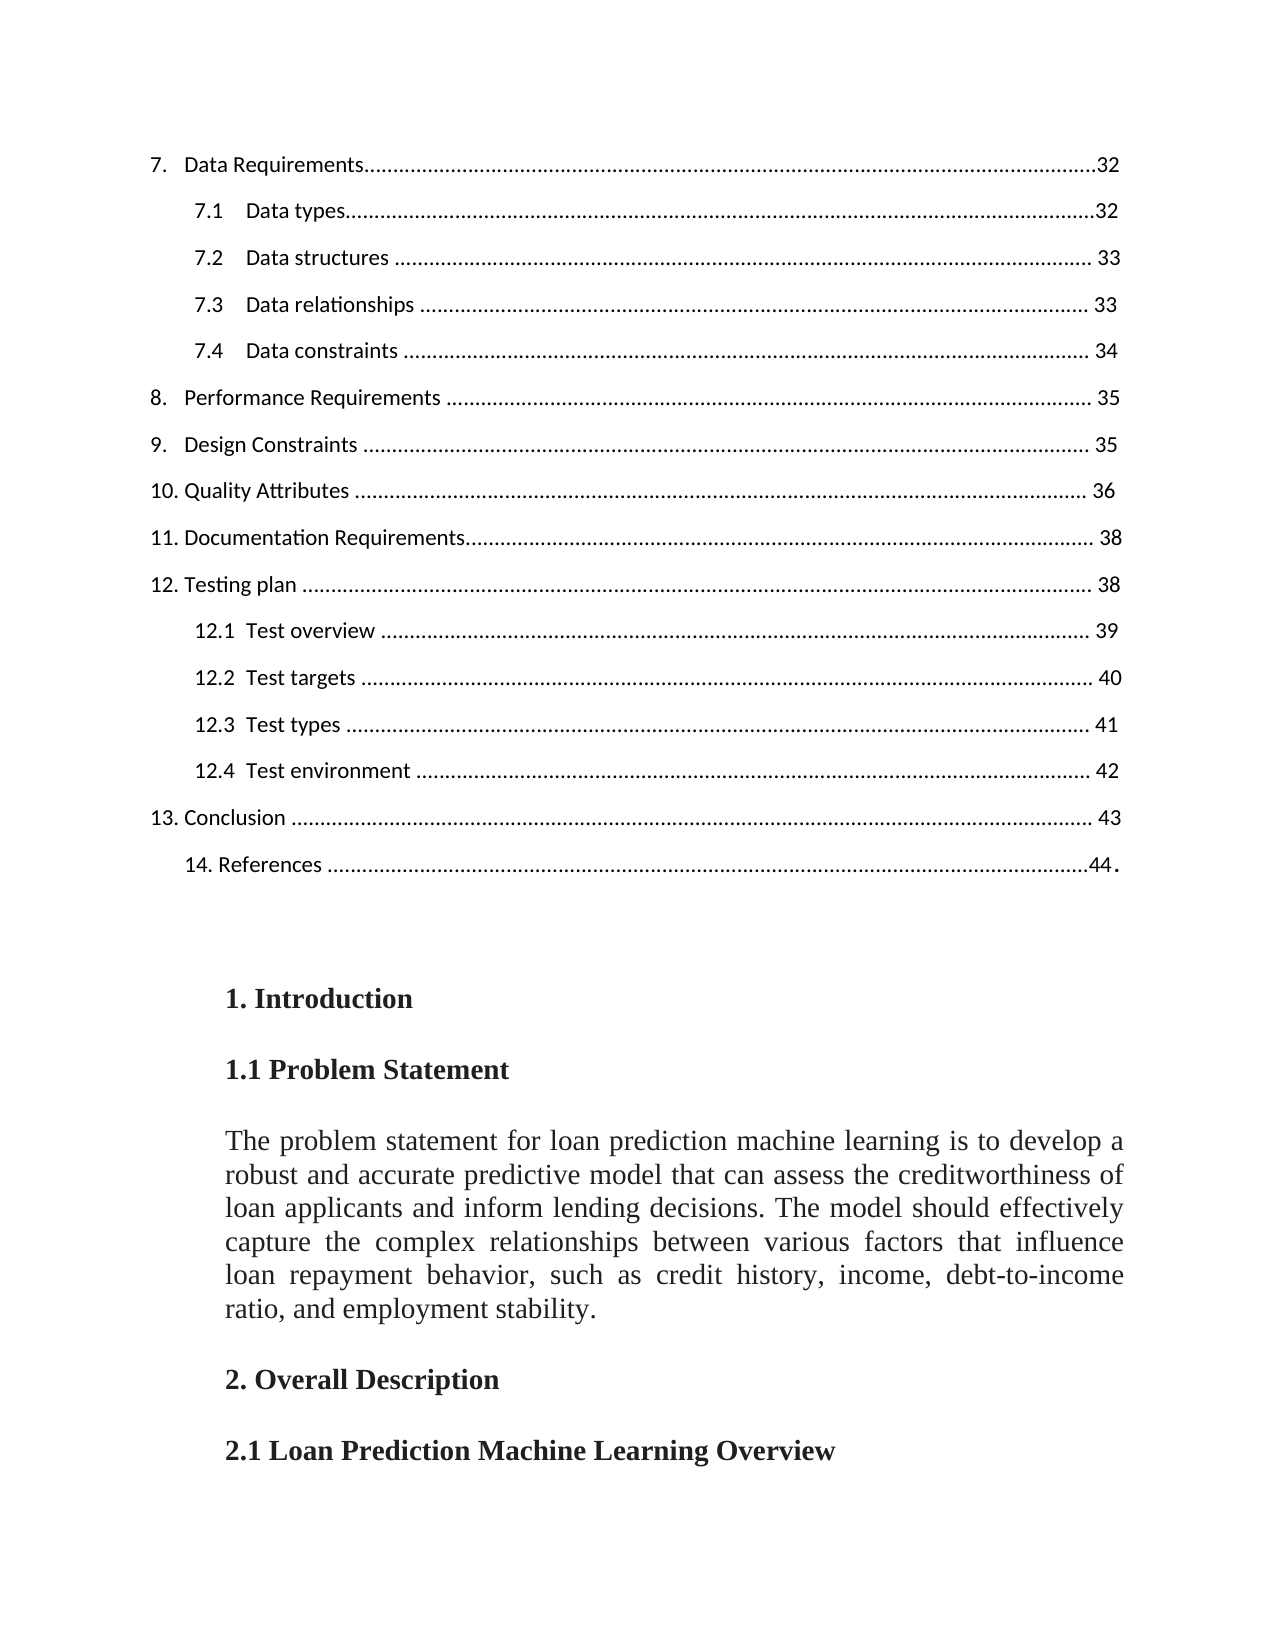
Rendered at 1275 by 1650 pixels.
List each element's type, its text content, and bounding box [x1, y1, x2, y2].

list Data structures ......................................................................................................................... 33 [194, 243, 1125, 271]
text 2.1 Loan Prediction Machine Learning Overview [225, 1433, 1125, 1467]
list Data types..................................................................................................................................32 [194, 197, 1125, 225]
list Conclusion ........................................................................................................................................... 43 14. References ....................................................................................................................................44. [150, 803, 1125, 925]
list Design Constraints .............................................................................................................................. 35 [150, 430, 1125, 458]
text The problem statement for loan prediction machine learning is to develop a robust and accurate predictive model that can assess the creditworthiness of loan applicants and inform lending decisions. The model should effectively capture the complex relationships between various factors that influence loan repayment behavior, such as credit history, income, debt-to-income ratio, and employment stability. [225, 1123, 1125, 1324]
list Data relationships .................................................................................................................... 33 [194, 290, 1125, 318]
list Test types ................................................................................................................................. 41 [194, 710, 1125, 738]
list Documentation Requirements............................................................................................................. 38 [150, 523, 1125, 551]
text 1. Introduction [225, 981, 1125, 1015]
list Test environment ..................................................................................................................... 42 [194, 757, 1125, 785]
text 2. Overall Description [225, 1362, 1125, 1396]
list Testing plan ......................................................................................................................................... 38 [150, 570, 1125, 598]
text 1.1 Problem Statement [225, 1052, 1125, 1086]
list Quality Attributes ............................................................................................................................... 36 [150, 477, 1125, 505]
list Test overview ........................................................................................................................... 39 [194, 617, 1125, 645]
list Data constraints ....................................................................................................................... 34 [194, 337, 1125, 365]
list Data Requirements...............................................................................................................................32 [150, 150, 1125, 178]
list Performance Requirements ................................................................................................................ 35 [150, 383, 1125, 411]
list Test targets ............................................................................................................................... 40 [194, 663, 1125, 691]
